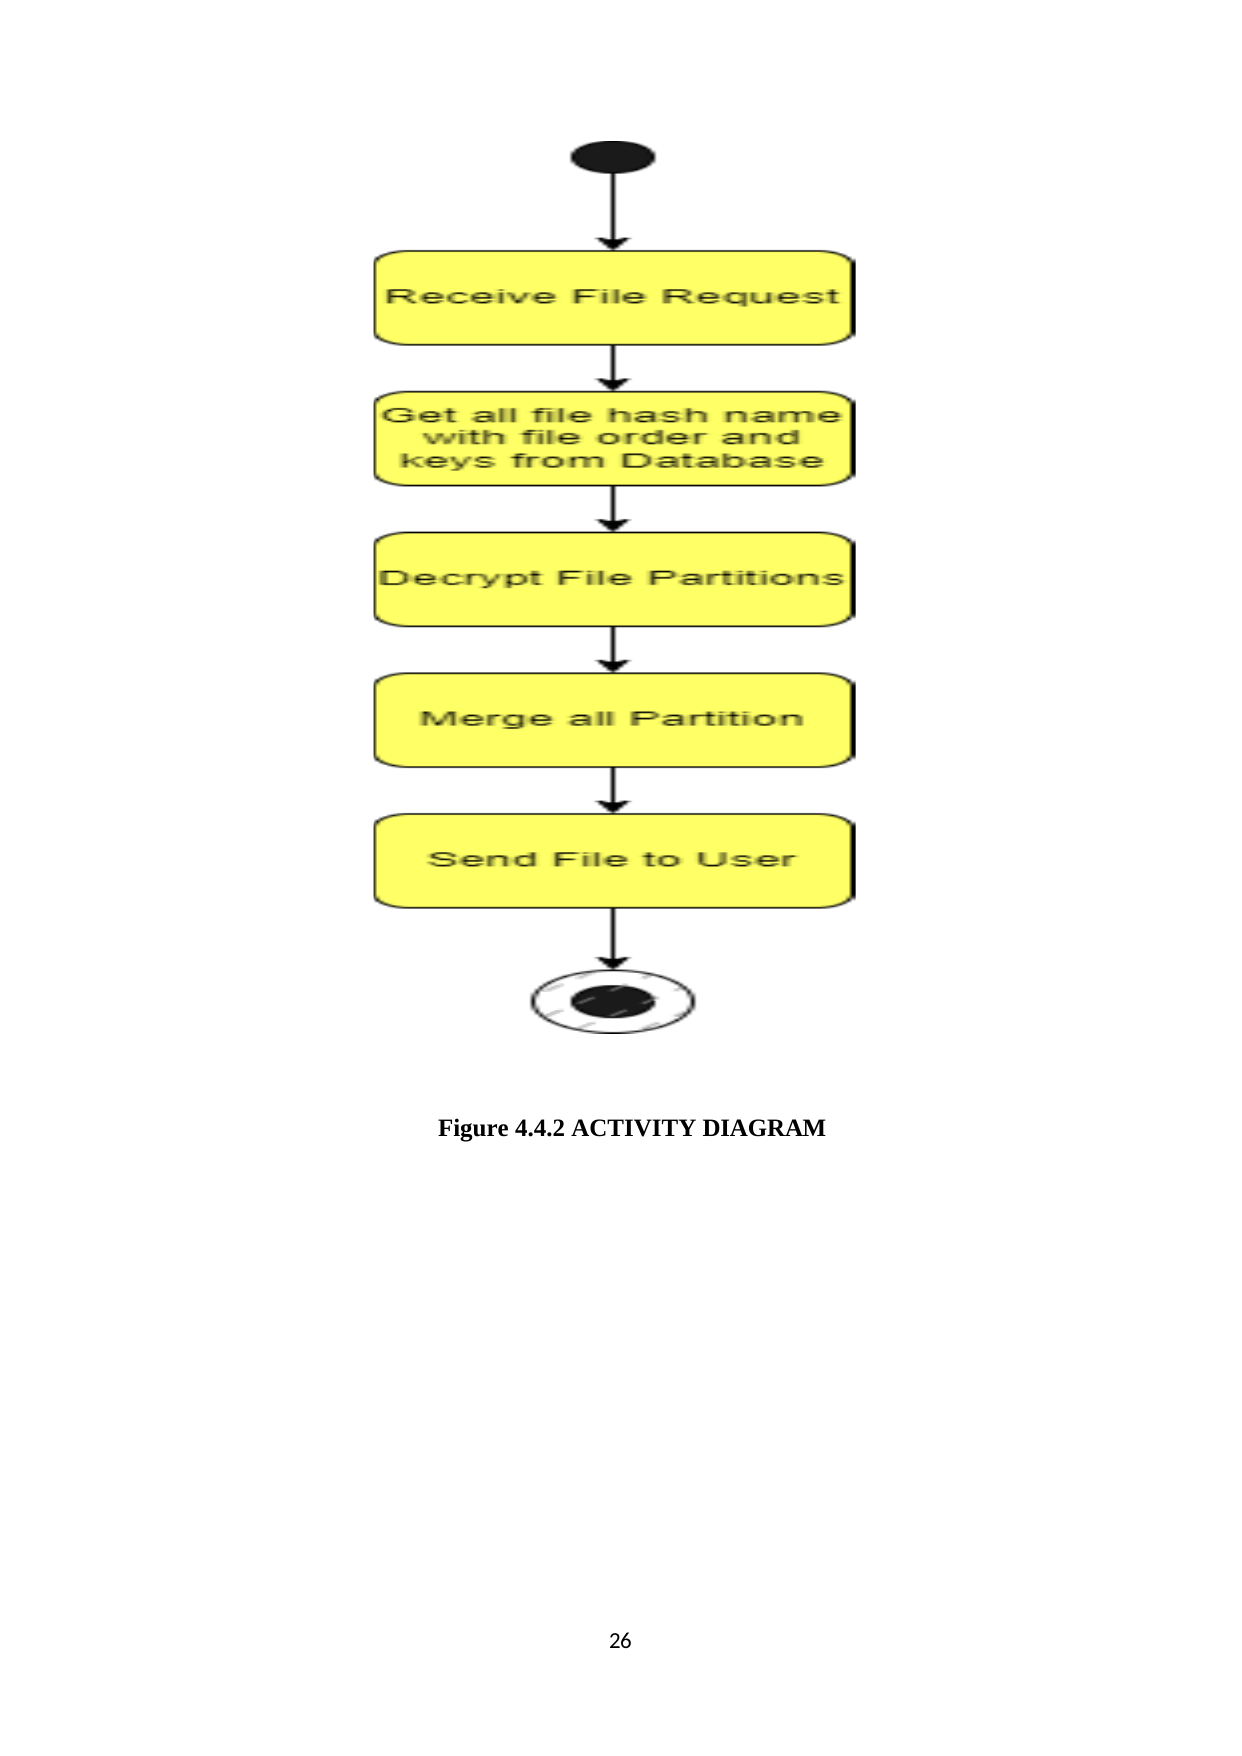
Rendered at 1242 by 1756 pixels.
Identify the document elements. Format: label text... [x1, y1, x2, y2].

picture [373, 141, 856, 1034]
text Figure 4.4.2 ACTIVITY DIAGRAM [438, 1113, 1219, 1142]
